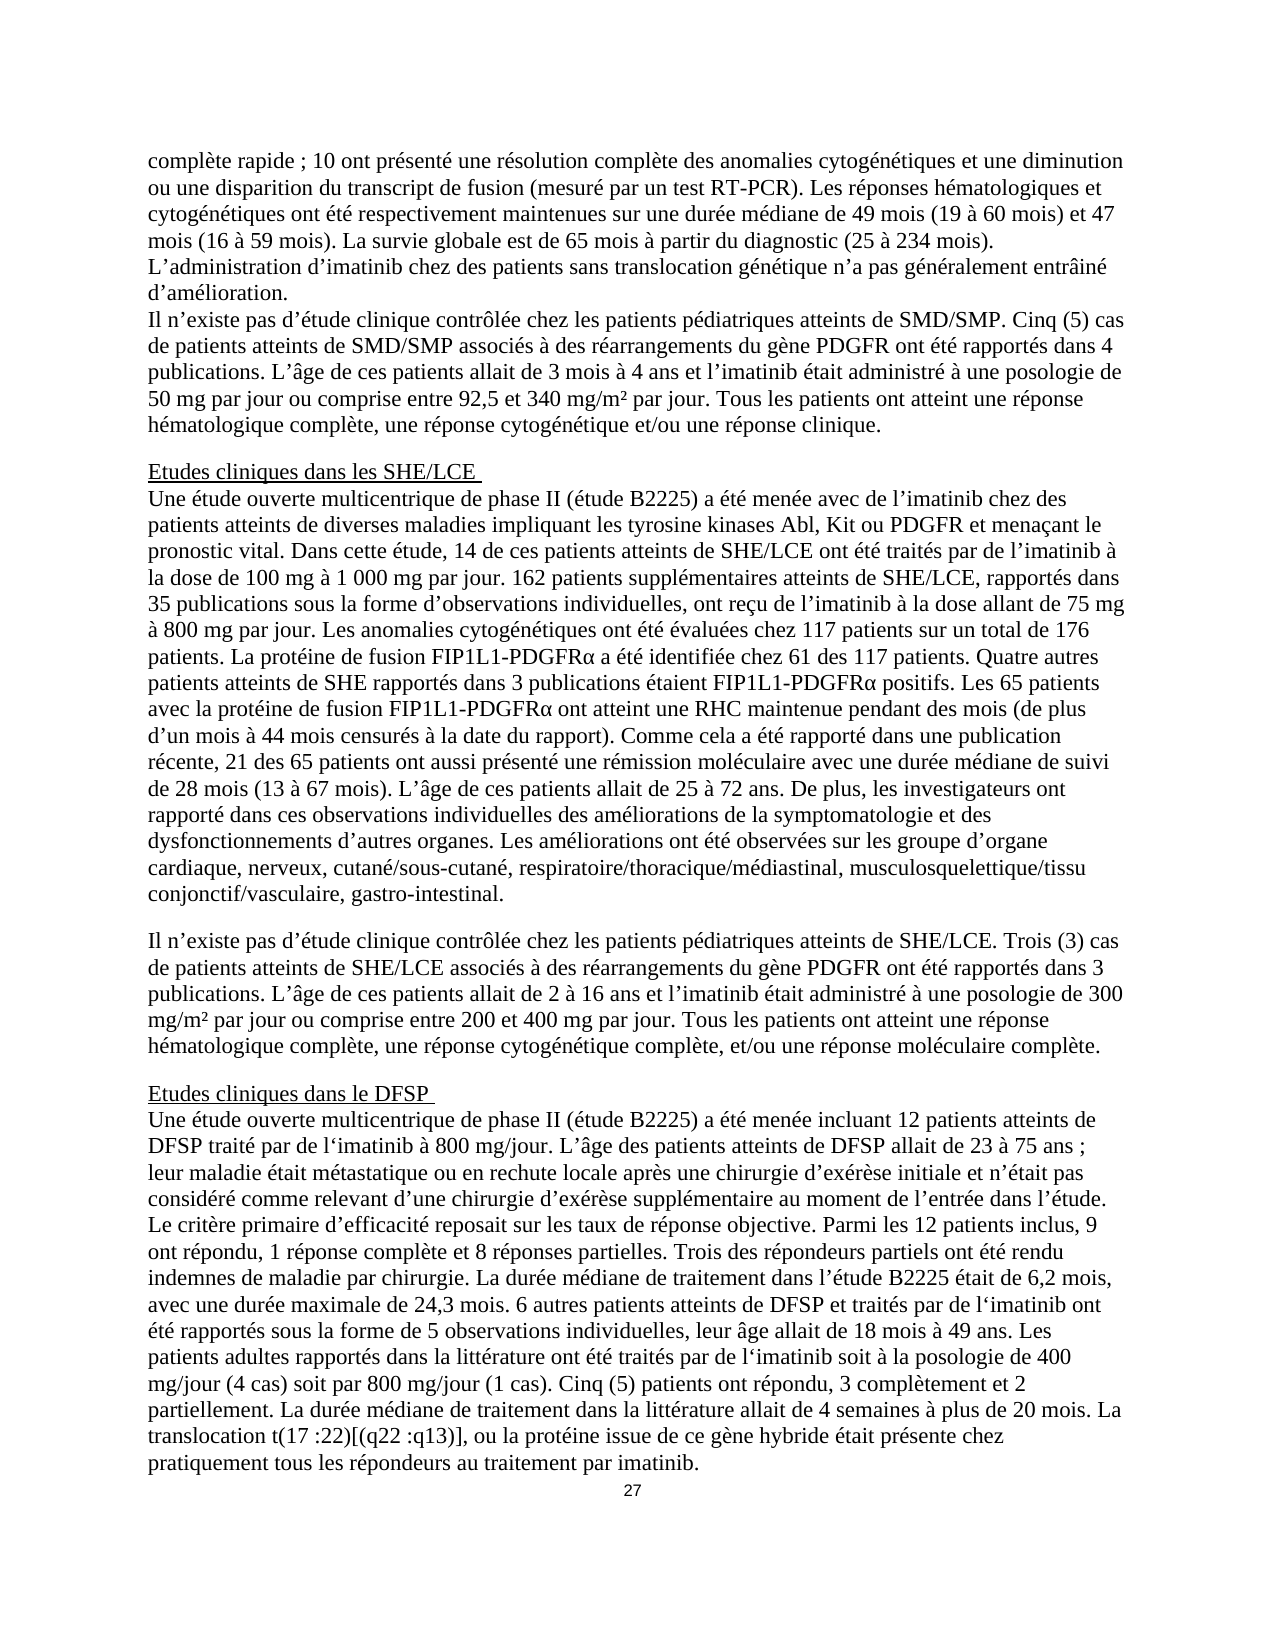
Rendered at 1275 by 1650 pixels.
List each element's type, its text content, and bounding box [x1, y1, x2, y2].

text Etudes cliniques dans les SHE/LCE [148, 458, 1127, 485]
text Une étude ouverte multicentrique de phase II (étude B2225) a été menée avec de l’imatinib chez des patients atteints de diverses maladies impliquant les tyrosine kinases Abl, Kit ou PDGFR et menaçant le pronostic vital. Dans cette étude, 14 de ces patients atteints de SHE/LCE ont été traités par de l’imatinib à la dose de 100 mg à 1 000 mg par jour. 162 patients supplémentaires atteints de SHE/LCE, rapportés dans 35 publications sous la forme d’observations individuelles, ont reçu de l’imatinib à la dose allant de 75 mg à 800 mg par jour. Les anomalies cytogénétiques ont été évaluées chez 117 patients sur un total de 176 patients. La protéine de fusion FIP1L1-PDGFRα a été identifiée chez 61 des 117 patients. Quatre autres patients atteints de SHE rapportés dans 3 publications étaient FIP1L1-PDGFRα positifs. Les 65 patients avec la protéine de fusion FIP1L1-PDGFRα ont atteint une RHC maintenue pendant des mois (de plus d’un mois à 44 mois censurés à la date du rapport). Comme cela a été rapporté dans une publication récente, 21 des 65 patients ont aussi présenté une rémission moléculaire avec une durée médiane de suivi de 28 mois (13 à 67 mois). L’âge de ces patients allait de 25 à 72 ans. De plus, les investigateurs ont rapporté dans ces observations individuelles des améliorations de la symptomatologie et des dysfonctionnements d’autres organes. Les améliorations ont été observées sur les groupe d’organe cardiaque, nerveux, cutané/sous-cutané, respiratoire/thoracique/médiastinal, musculosquelettique/tissu conjonctif/vasculaire, gastro-intestinal. [148, 485, 1127, 906]
text Etudes cliniques dans le DFSP [148, 1080, 1127, 1106]
text Il n’existe pas d’étude clinique contrôlée chez les patients pédiatriques atteints de SMD/SMP. Cinq (5) cas de patients atteints de SMD/SMP associés à des réarrangements du gène PDGFR ont été rapportés dans 4 publications. L’âge de ces patients allait de 3 mois à 4 ans et l’imatinib était administré à une posologie de 50 mg par jour ou comprise entre 92,5 et 340 mg/m² par jour. Tous les patients ont atteint une réponse hématologique complète, une réponse cytogénétique et/ou une réponse clinique. [148, 306, 1127, 437]
text Il n’existe pas d’étude clinique contrôlée chez les patients pédiatriques atteints de SHE/LCE. Trois (3) cas de patients atteints de SHE/LCE associés à des réarrangements du gène PDGFR ont été rapportés dans 3 publications. L’âge de ces patients allait de 2 à 16 ans et l’imatinib était administré à une posologie de 300 mg/m² par jour ou comprise entre 200 et 400 mg par jour. Tous les patients ont atteint une réponse hématologique complète, une réponse cytogénétique complète, et/ou une réponse moléculaire complète. [148, 927, 1127, 1059]
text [148, 148, 1127, 306]
text Une étude ouverte multicentrique de phase II (étude B2225) a été menée incluant 12 patients atteints de DFSP traité par de l‘imatinib à 800 mg/jour. L’âge des patients atteints de DFSP allait de 23 à 75 ans ; leur maladie était métastatique ou en rechute locale après une chirurgie d’exérèse initiale et n’était pas considéré comme relevant d’une chirurgie d’exérèse supplémentaire au moment de l’entrée dans l’étude. Le critère primaire d’efficacité reposait sur les taux de réponse objective. Parmi les 12 patients inclus, 9 ont répondu, 1 réponse complète et 8 réponses partielles. Trois des répondeurs partiels ont été rendu indemnes de maladie par chirurgie. La durée médiane de traitement dans l’étude B2225 était de 6,2 mois, avec une durée maximale de 24,3 mois. 6 autres patients atteints de DFSP et traités par de l‘imatinib ont été rapportés sous la forme de 5 observations individuelles, leur âge allait de 18 mois à 49 ans. Les patients adultes rapportés dans la littérature ont été traités par de l‘imatinib soit à la posologie de 400 mg/jour (4 cas) soit par 800 mg/jour (1 cas). Cinq (5) patients ont répondu, 3 complètement et 2 partiellement. La durée médiane de traitement dans la littérature allait de 4 semaines à plus de 20 mois. La translocation t(17 :22)[(q22 :q13)], ou la protéine issue de ce gène hybride était présente chez pratiquement tous les répondeurs au traitement par imatinib. [148, 1106, 1127, 1475]
